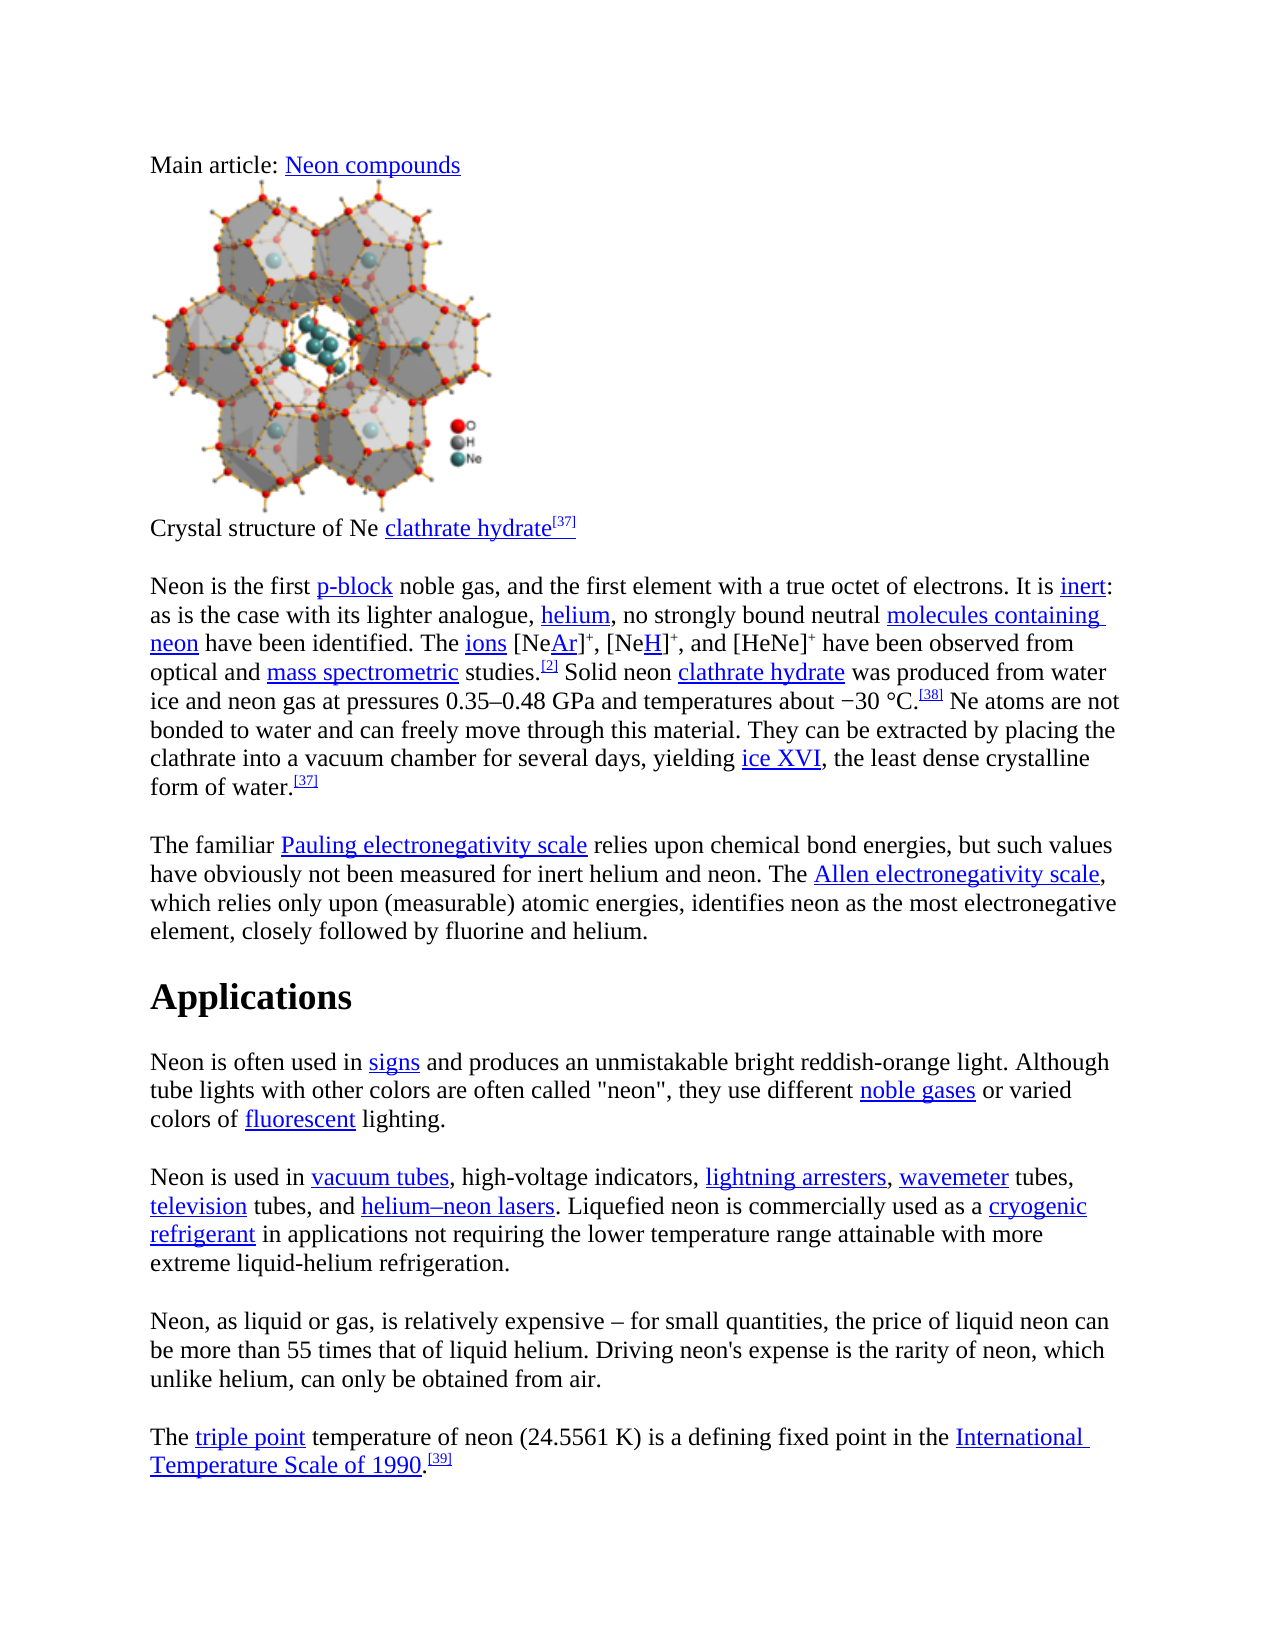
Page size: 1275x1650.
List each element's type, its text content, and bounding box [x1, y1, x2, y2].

text The familiar Pauling electronegativity scale relies upon chemical bond energies, but such values have obviously not been measured for inert helium and neon. The Allen electronegativity scale, which relies only upon (measurable) atomic energies, identifies neon as the most electronegative element, closely followed by fluorine and helium. [150, 830, 1125, 945]
text Crystal structure of Ne clathrate hydrate[37] [150, 513, 1125, 542]
text Main article: Neon compounds [150, 150, 1125, 179]
text Neon is often used in signs and produces an unmistakable bright reddish-orange light. Although tube lights with other colors are often called "neon", they use different noble gases or varied colors of fluorescent lighting. [150, 1047, 1125, 1133]
text The triple point temperature of neon (24.5561 K) is a defining fixed point in the International Temperature Scale of 1990.[39] [150, 1422, 1125, 1479]
text Neon is used in vacuum tubes, high-voltage indicators, lightning arresters, wavemeter tubes, television tubes, and helium–neon lasers. Liquefied neon is commercially used as a cryogenic refrigerant in applications not requiring the lower temperature range attainable with more extreme liquid-helium refrigeration. [150, 1162, 1125, 1277]
text Neon is the first p-block noble gas, and the first element with a true octet of electrons. It is inert: as is the case with its lighter analogue, helium, no strongly bound neutral molecules containing neon have been identified. The ions [NeAr]+, [NeH]+, and [HeNe]+ have been observed from optical and mass spectrometric studies.[2] Solid neon clathrate hydrate was produced from water ice and neon gas at pressures 0.35–0.48 GPa and temperatures about −30 °C.[38] Ne atoms are not bonded to water and can freely move through this material. They can be extracted by placing the clathrate into a vacuum chamber for several days, yielding ice XVI, the least dense crystalline form of water.[37] [150, 571, 1125, 801]
text Neon, as liquid or gas, is relatively expensive – for small quantities, the price of liquid neon can be more than 55 times that of liquid helium. Driving neon's expense is the rarity of neon, which unlike helium, can only be obtained from air. [150, 1306, 1125, 1392]
text Applications [150, 974, 1125, 1017]
picture [150, 178, 494, 514]
